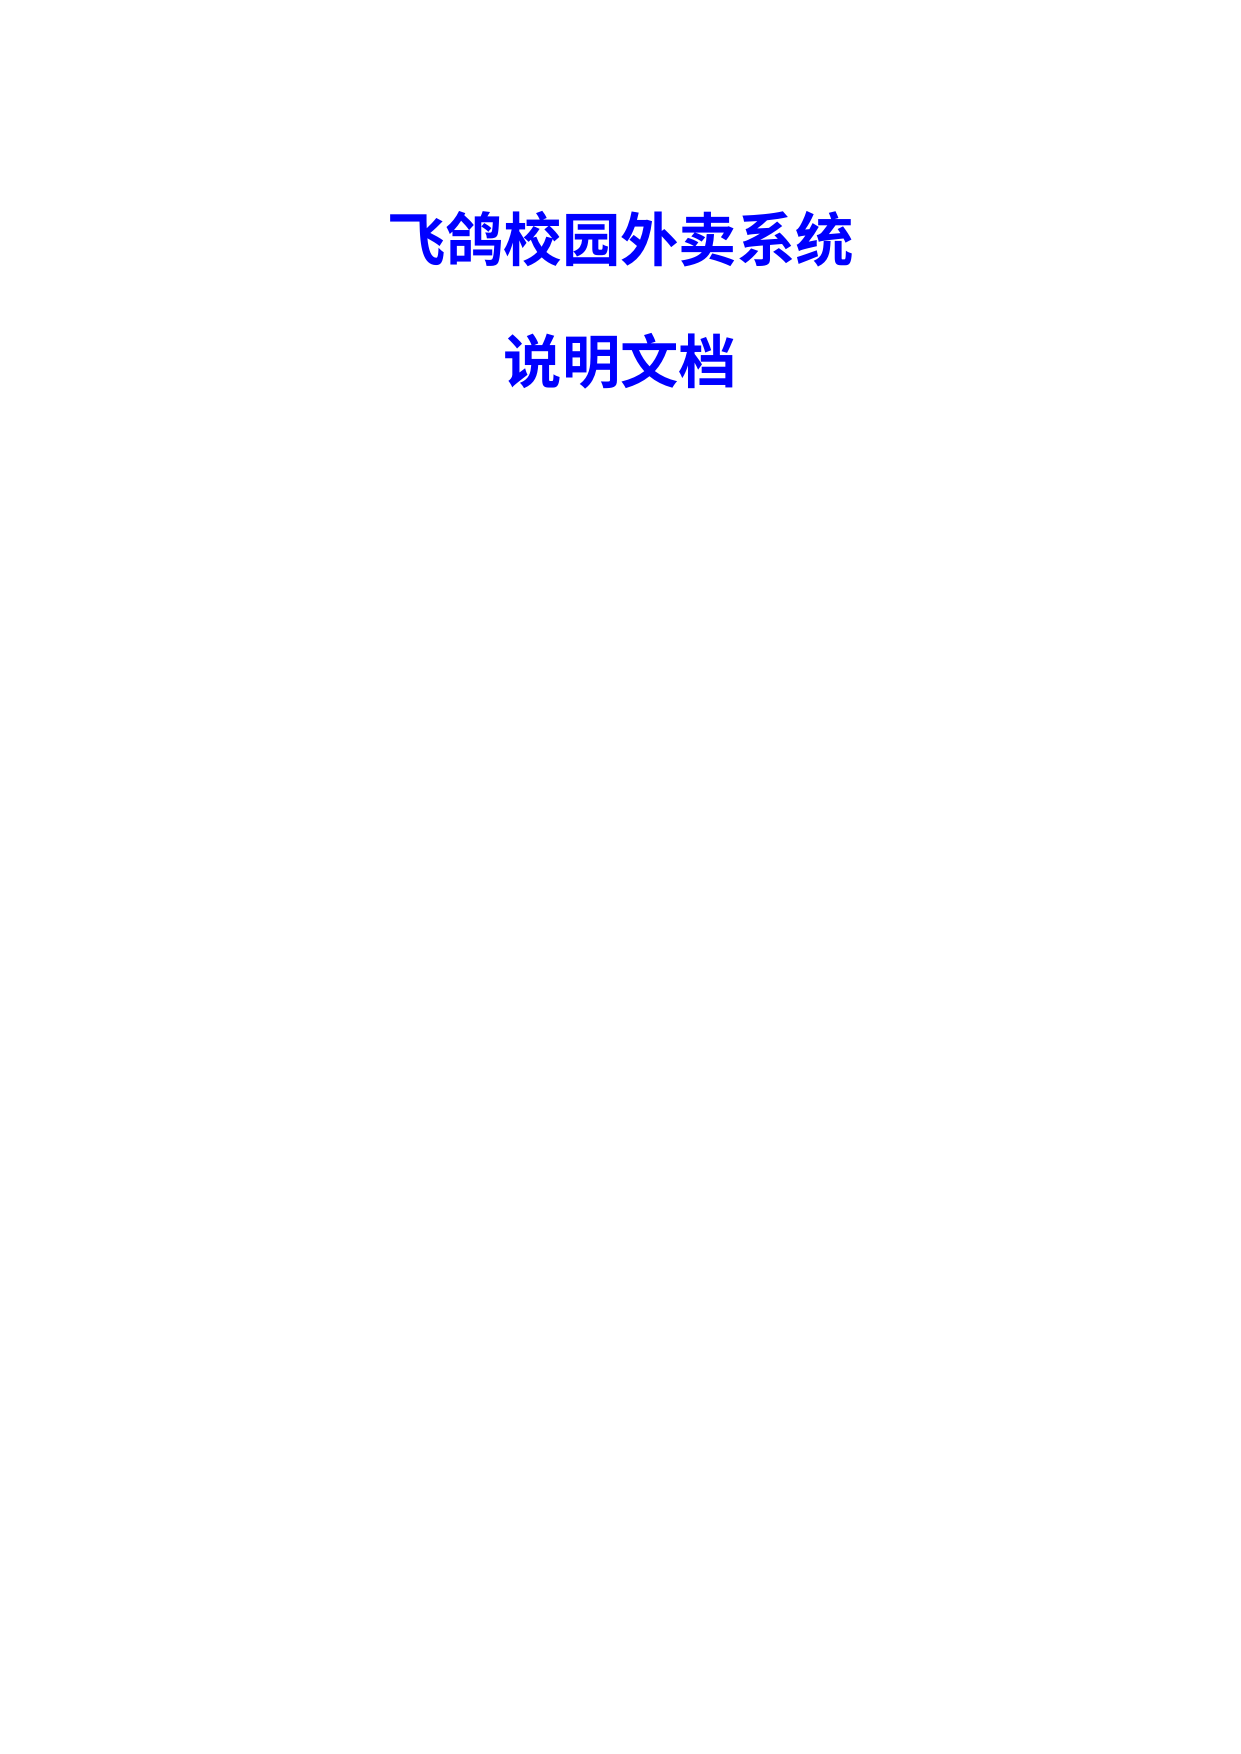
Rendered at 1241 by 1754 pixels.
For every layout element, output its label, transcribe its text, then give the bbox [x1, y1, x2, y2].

text 说明文档 [187, 309, 1053, 407]
text 飞鸽校园外卖系统 [187, 187, 1053, 284]
